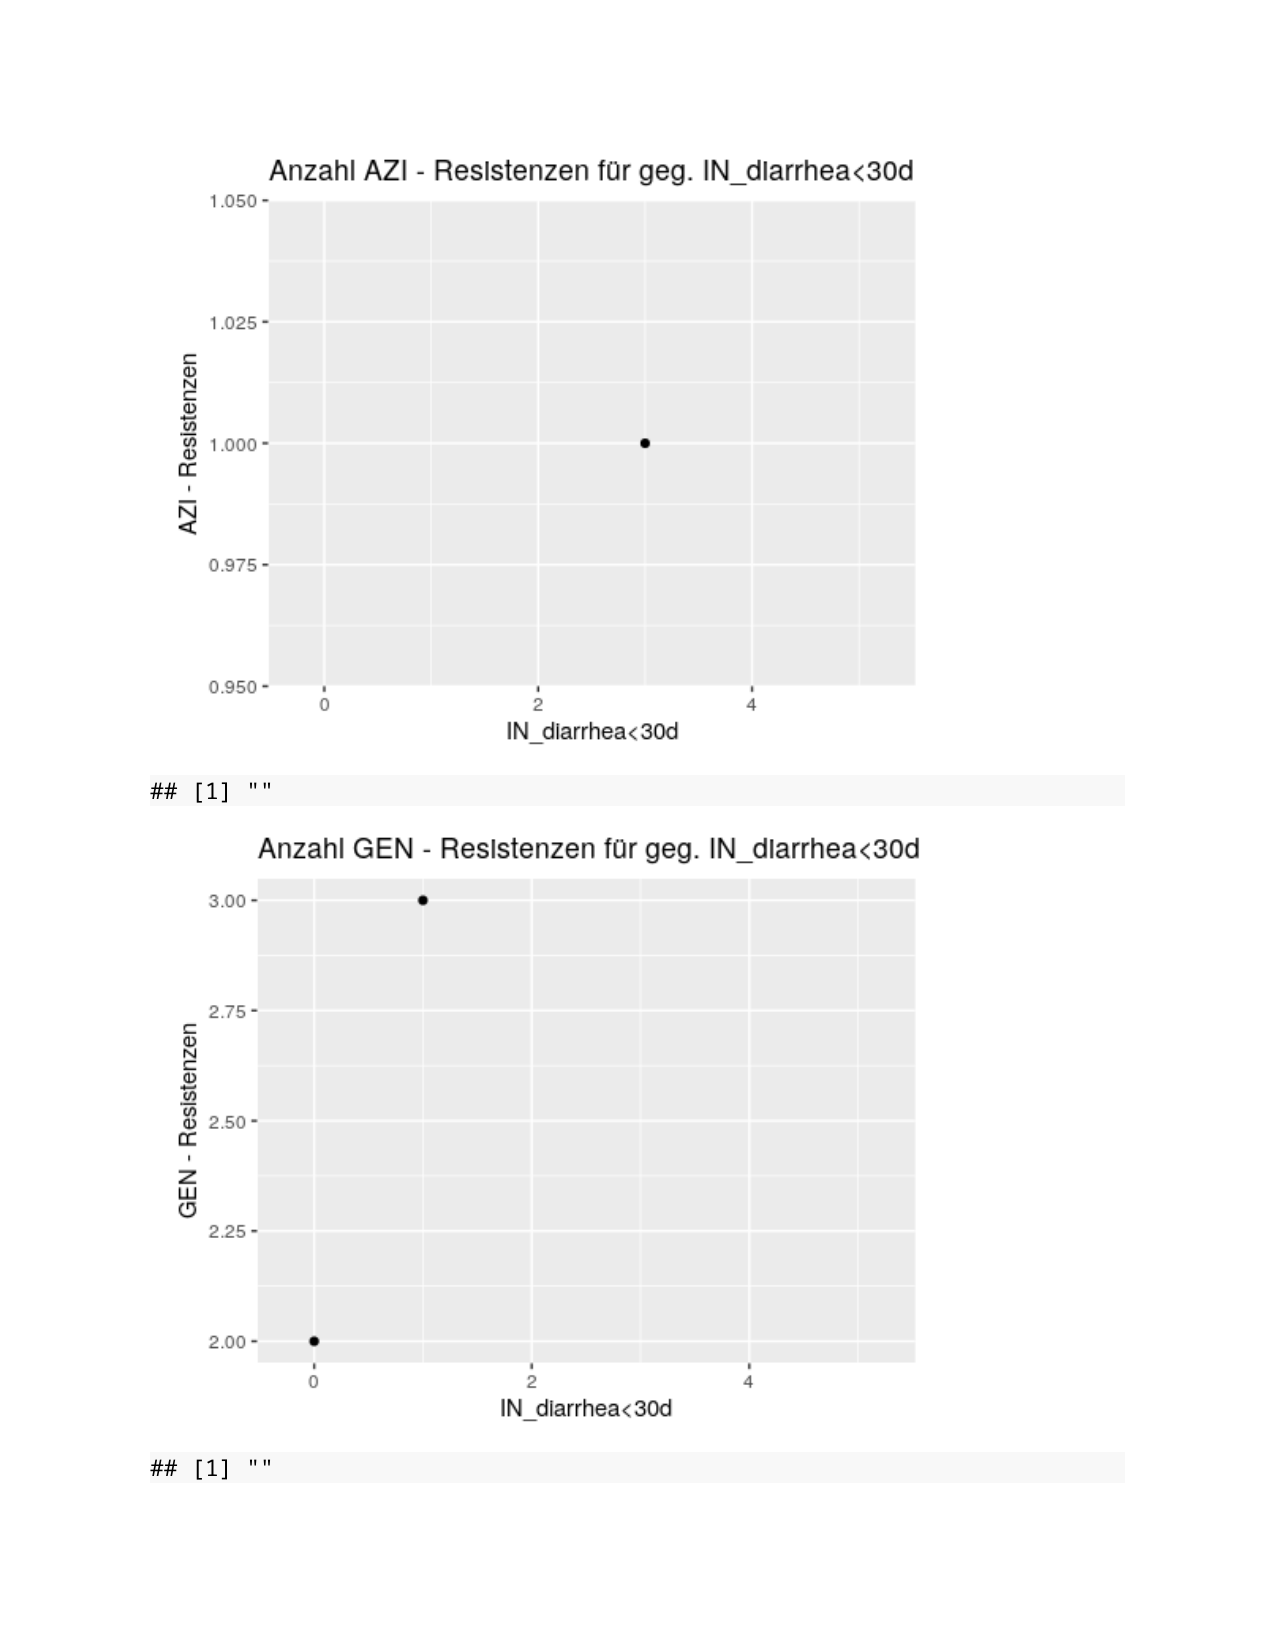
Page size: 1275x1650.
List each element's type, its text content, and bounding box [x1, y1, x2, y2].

text ## [1] "" [150, 775, 1125, 806]
text ## [1] "" [150, 1452, 1125, 1483]
picture [168, 827, 927, 1434]
picture [168, 150, 927, 757]
